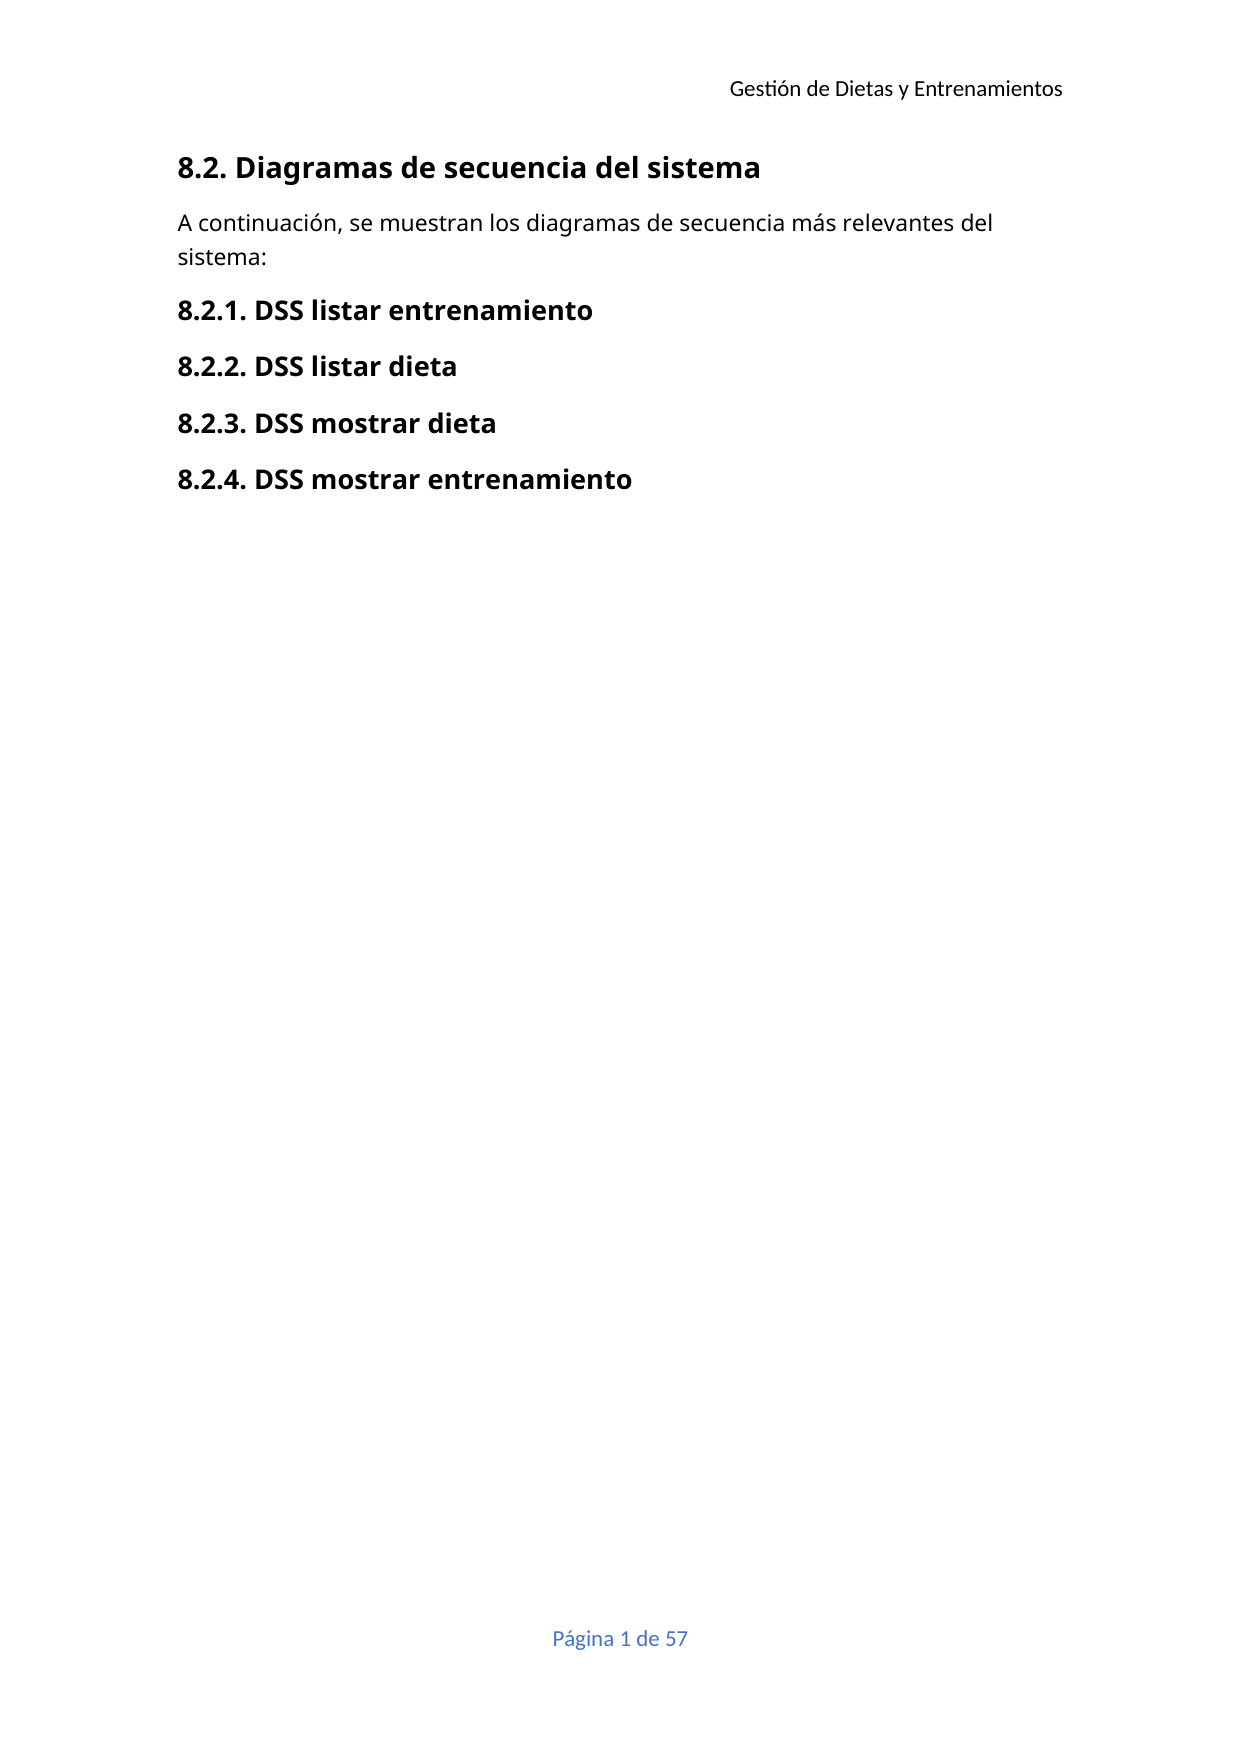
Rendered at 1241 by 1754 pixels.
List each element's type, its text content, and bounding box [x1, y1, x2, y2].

text 8.2.3. DSS mostrar dieta [177, 404, 1063, 441]
text 8.2.4. DSS mostrar entrenamiento [177, 461, 1063, 498]
text 8.2.1. DSS listar entrenamiento [177, 291, 1063, 328]
text 8.2.2. DSS listar dieta [177, 348, 1063, 385]
text A continuación, se muestran los diagramas de secuencia más relevantes del sistema: [177, 207, 1063, 272]
text 8.2. Diagramas de secuencia del sistema [177, 148, 1063, 187]
